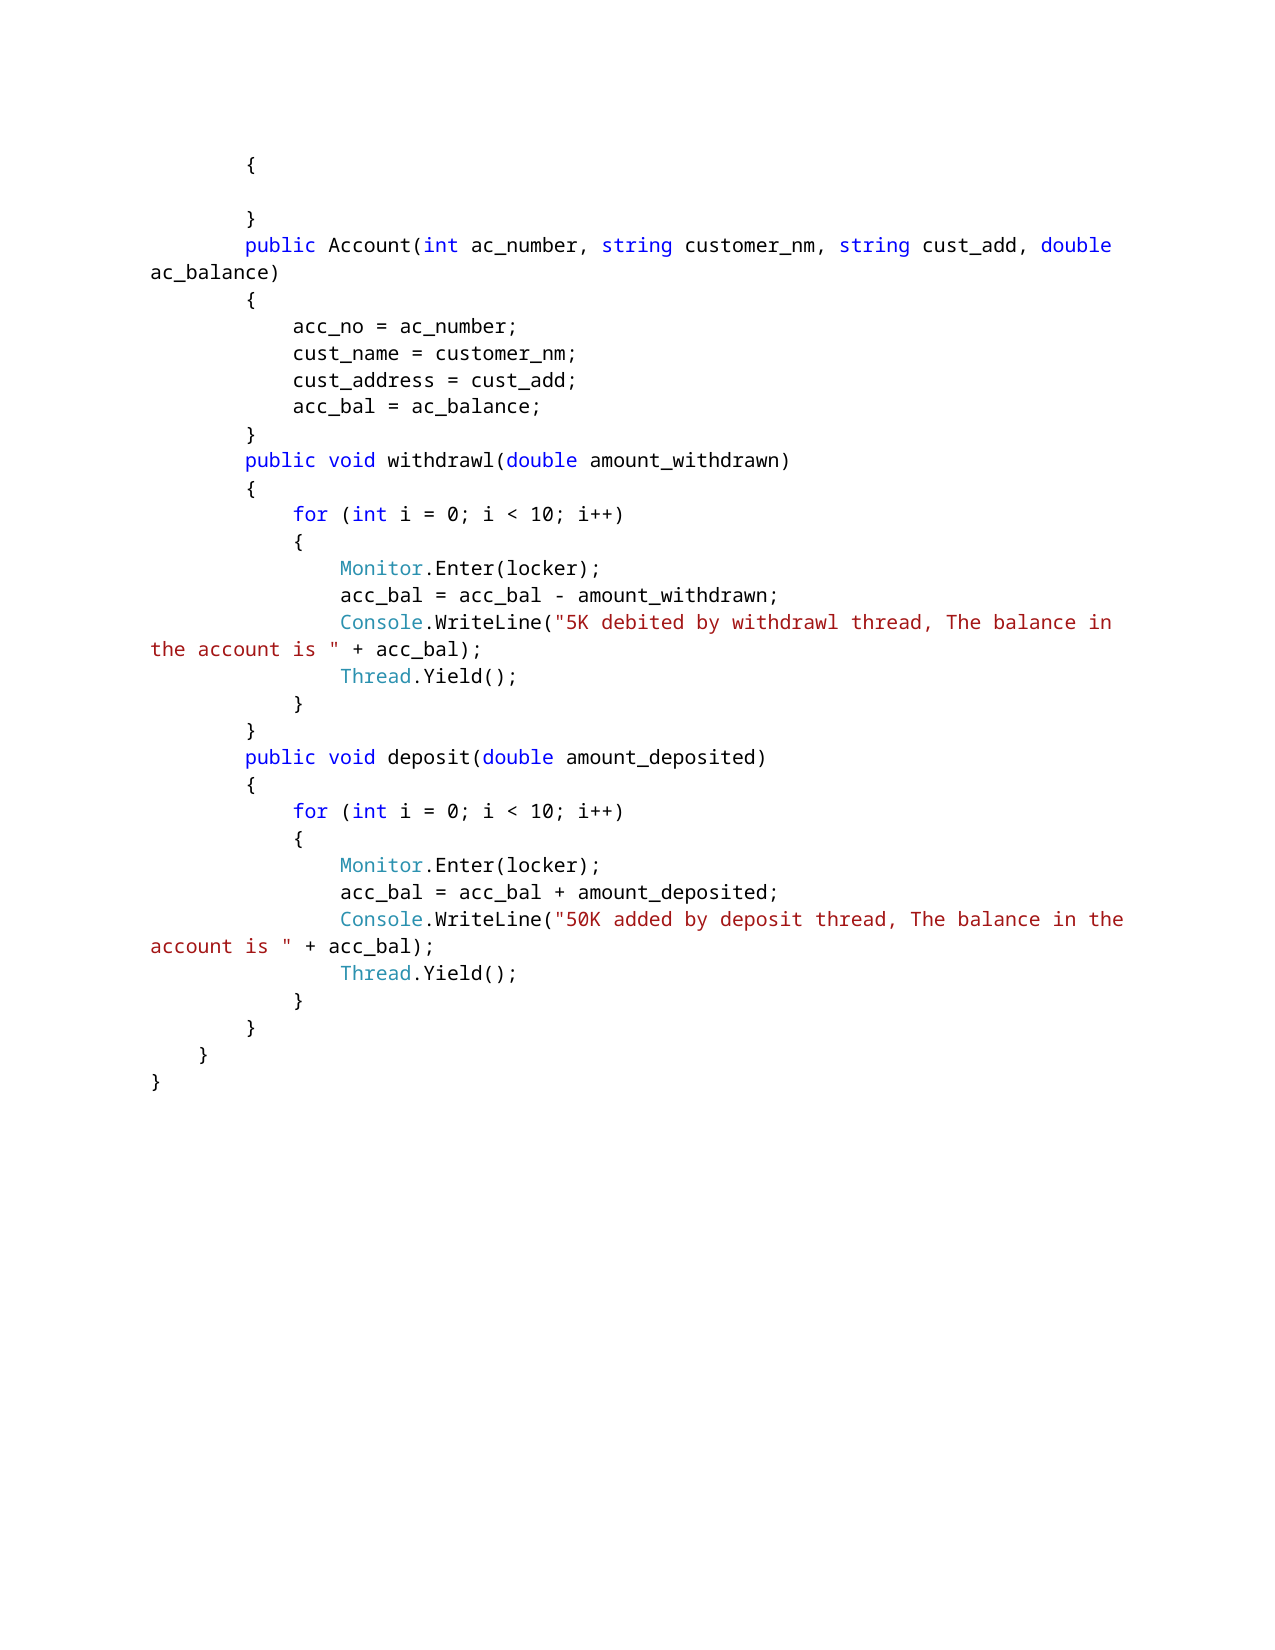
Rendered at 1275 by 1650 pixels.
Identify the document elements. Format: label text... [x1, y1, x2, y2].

text cust_name = customer_nm; [150, 339, 1125, 366]
text { [150, 824, 1125, 851]
text { [150, 285, 1125, 312]
text public Account(int ac_number, string customer_nm, string cust_add, double ac_balance) [150, 231, 1125, 285]
text Thread.Yield(); [150, 663, 1125, 689]
text for (int i = 0; i < 10; i++) [150, 797, 1125, 824]
text public void deposit(double amount_deposited) [150, 743, 1125, 771]
text Console.WriteLine("5K debited by withdrawl thread, The balance in the account is " + acc_bal); [150, 609, 1125, 663]
text } [150, 420, 1125, 447]
text acc_bal = acc_bal - amount_withdrawn; [150, 582, 1125, 609]
text } [150, 204, 1125, 231]
text } [150, 689, 1125, 717]
text } [150, 1013, 1125, 1040]
text acc_no = ac_number; [150, 312, 1125, 339]
text Monitor.Enter(locker); [150, 851, 1125, 878]
text for (int i = 0; i < 10; i++) [150, 501, 1125, 528]
text acc_bal = acc_bal + amount_deposited; [150, 878, 1125, 905]
text { [150, 474, 1125, 501]
text Console.WriteLine("50K added by deposit thread, The balance in the account is " + acc_bal); [150, 905, 1125, 959]
text cust_address = cust_add; [150, 366, 1125, 393]
text acc_bal = ac_balance; [150, 393, 1125, 420]
text Thread.Yield(); [150, 959, 1125, 986]
text { [150, 528, 1125, 555]
text } [150, 1040, 1125, 1067]
text public void withdrawl(double amount_withdrawn) [150, 447, 1125, 474]
text } [150, 1067, 1125, 1094]
text } [150, 986, 1125, 1013]
text Monitor.Enter(locker); [150, 555, 1125, 582]
text } [150, 717, 1125, 743]
text { [150, 150, 1125, 177]
text { [150, 771, 1125, 797]
